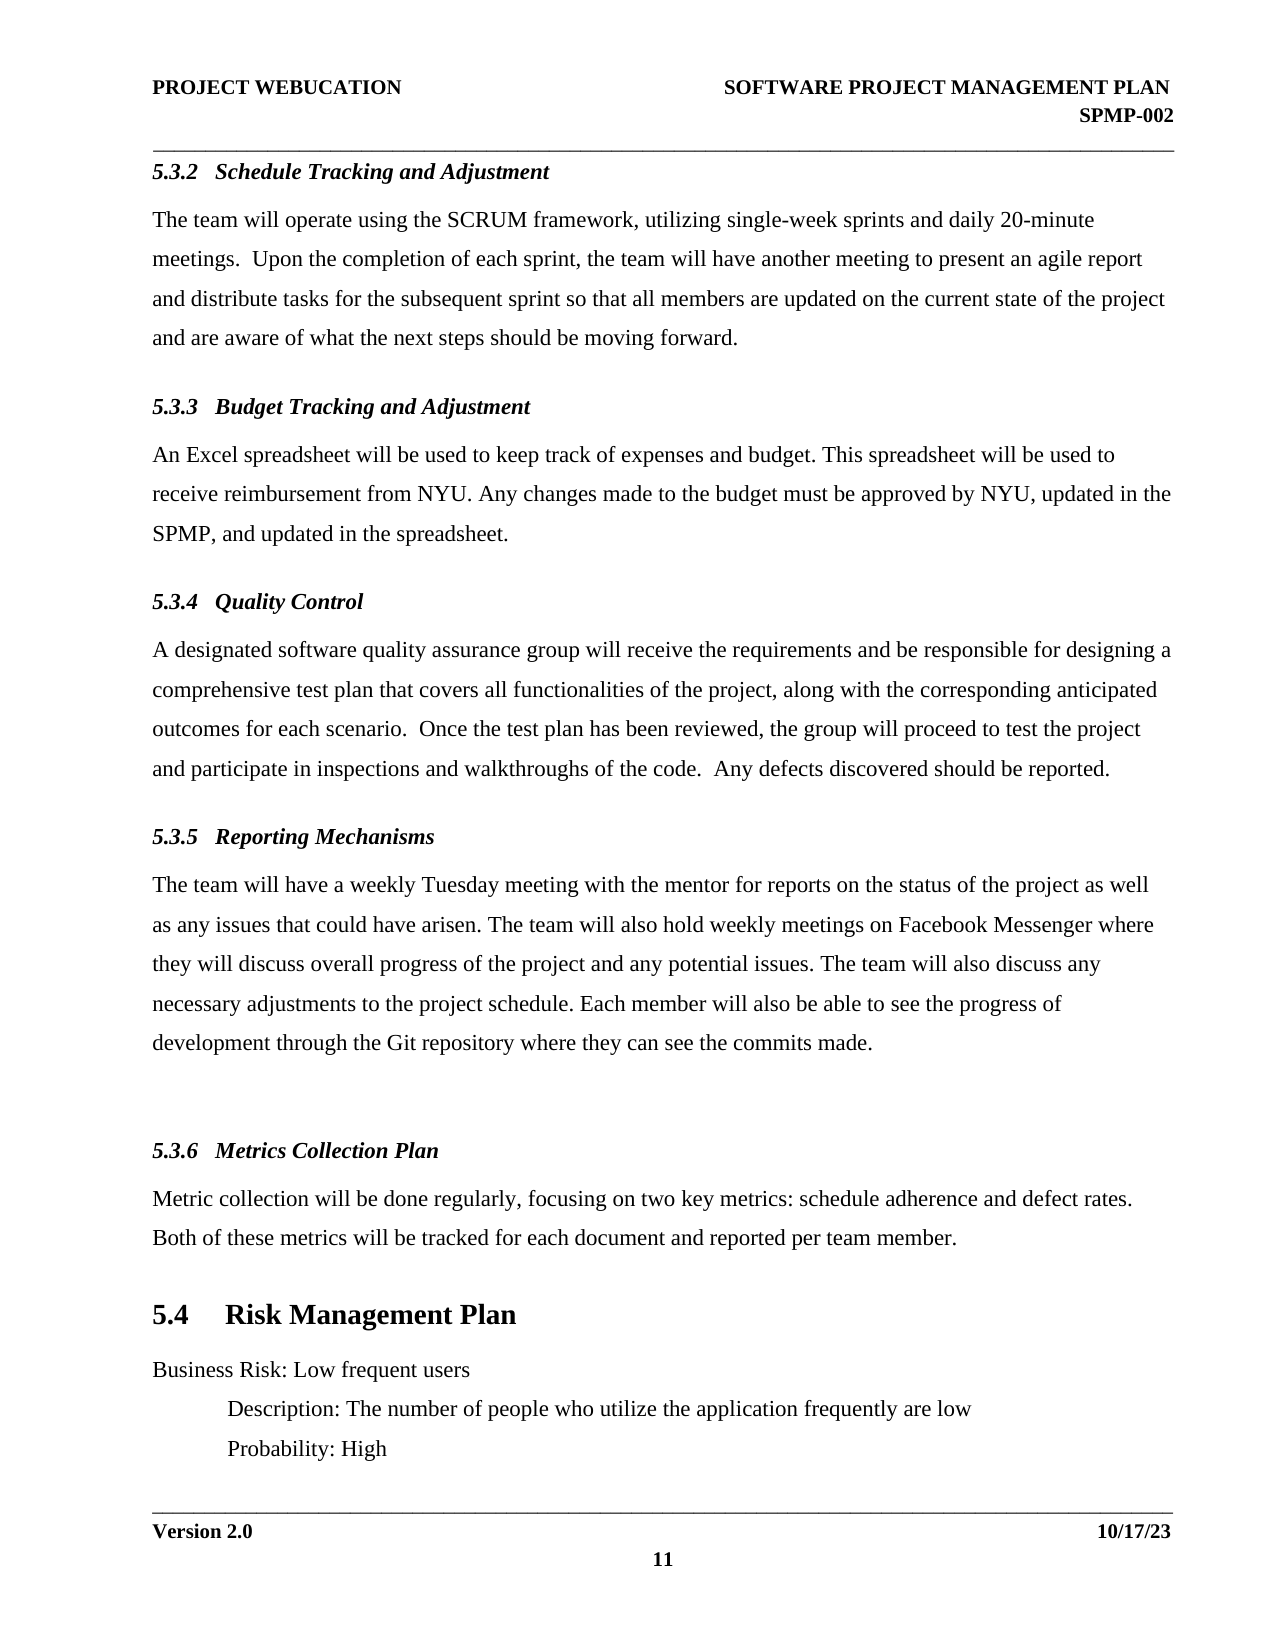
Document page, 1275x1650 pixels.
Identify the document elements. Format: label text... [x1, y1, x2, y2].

text Probability: High [227, 1435, 1174, 1461]
text A designated software quality assurance group will receive the requirements and be responsible for designing a comprehensive test plan that covers all functionalities of the project, along with the corresponding anticipated outcomes for each scenario. Once the test plan has been reviewed, the group will proceed to test the project and participate in inspections and walkthroughs of the code. Any defects discovered should be reported. [152, 636, 1174, 781]
subtitle 5.3.6 Metrics Collection Plan [152, 1137, 1174, 1163]
subtitle 5.3.5 Reporting Mechanisms [152, 823, 1174, 850]
text An Excel spreadsheet will be used to keep track of expenses and budget. This spreadsheet will be used to receive reimbursement from NYU. Any changes made to the budget must be approved by NYU, updated in the SPMP, and updated in the spreadsheet. [152, 441, 1174, 546]
subtitle 5.3.3 Budget Tracking and Adjustment [152, 393, 1174, 419]
text Business Risk: Low frequent users [152, 1356, 1174, 1382]
text Metric collection will be done regularly, focusing on two key metrics: schedule adherence and defect rates. Both of these metrics will be tracked for each document and reported per team member. [152, 1185, 1174, 1251]
text The team will have a weekly Tuesday meeting with the mentor for reports on the status of the project as well as any issues that could have arisen. The team will also hold weekly meetings on Facebook Messenger where they will discuss overall progress of the project and any potential issues. The team will also discuss any necessary adjustments to the project schedule. Each member will also be able to see the progress of development through the Git repository where they can see the commits made. [152, 871, 1174, 1055]
text Description: The number of people who utilize the application frequently are low [227, 1395, 1174, 1422]
text The team will operate using the SCRUM framework, utilizing single-week sprints and daily 20-minute meetings. Upon the completion of each sprint, the team will have another meeting to present an agile report and distribute tasks for the subsequent sprint so that all members are updated on the current state of the project and are aware of what the next steps should be moving forward. [152, 206, 1174, 351]
subtitle 5.4 Risk Management Plan [152, 1297, 1174, 1331]
subtitle 5.3.2 Schedule Tracking and Adjustment [152, 158, 1174, 184]
subtitle 5.3.4 Quality Control [152, 588, 1174, 615]
